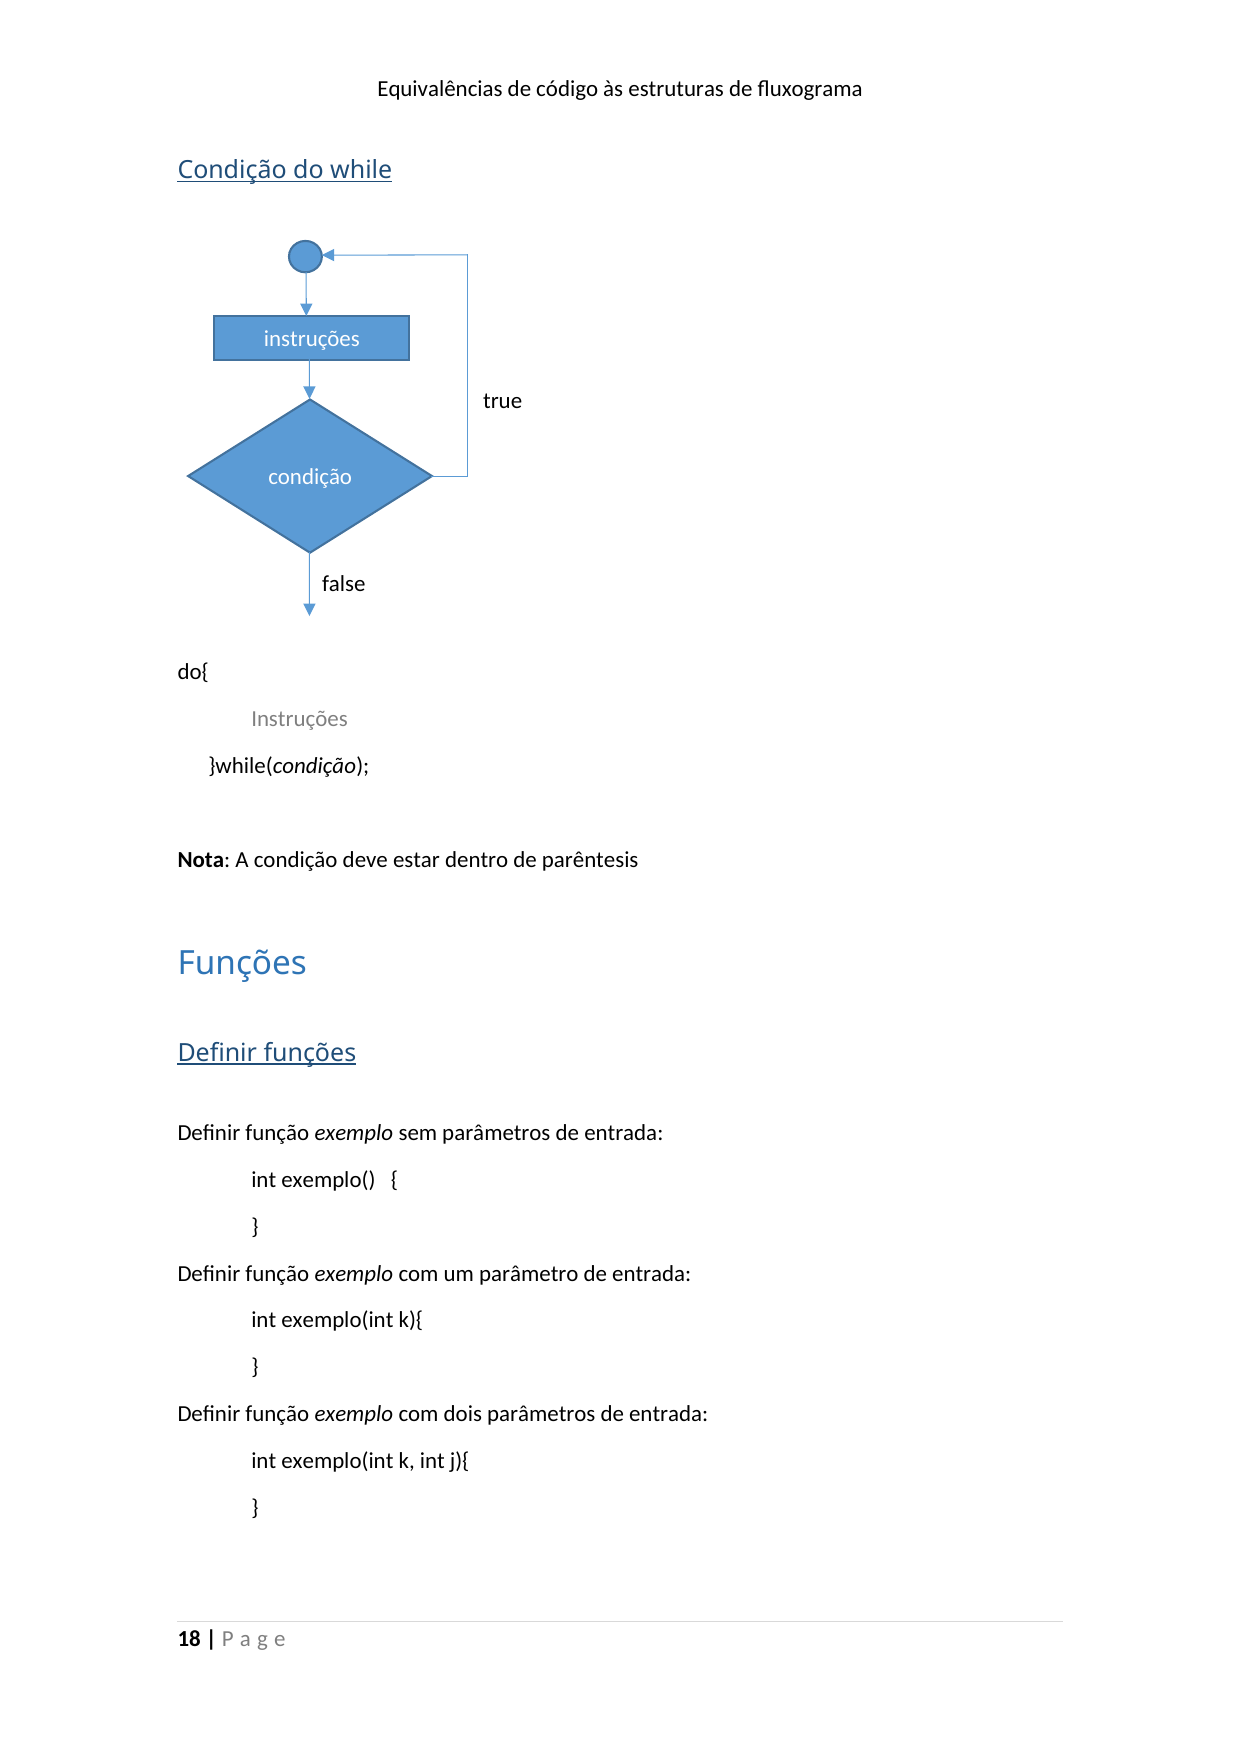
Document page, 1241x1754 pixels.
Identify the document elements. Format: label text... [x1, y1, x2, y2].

text } [177, 1352, 1063, 1380]
subtitle Condição do while [177, 152, 1063, 186]
text } [177, 1212, 1063, 1240]
text int exemplo(int k, int j){ [177, 1446, 1063, 1474]
text } [177, 1493, 1063, 1521]
text int exemplo(int k){ [177, 1306, 1063, 1333]
text Definir função exemplo com dois parâmetros de entrada: [177, 1399, 1063, 1427]
text Definir função exemplo com um parâmetro de entrada: [177, 1259, 1063, 1287]
subtitle Definir funções [177, 1034, 1063, 1068]
text Definir função exemplo sem parâmetros de entrada: [177, 1118, 1063, 1146]
text Instruções [177, 704, 1063, 732]
text do{ [177, 657, 1063, 685]
subtitle Funções [177, 938, 1063, 984]
text }while(condição); [177, 751, 1063, 779]
text int exemplo() { [177, 1165, 1063, 1193]
text Nota: A condição deve estar dentro de parêntesis [177, 845, 1063, 873]
